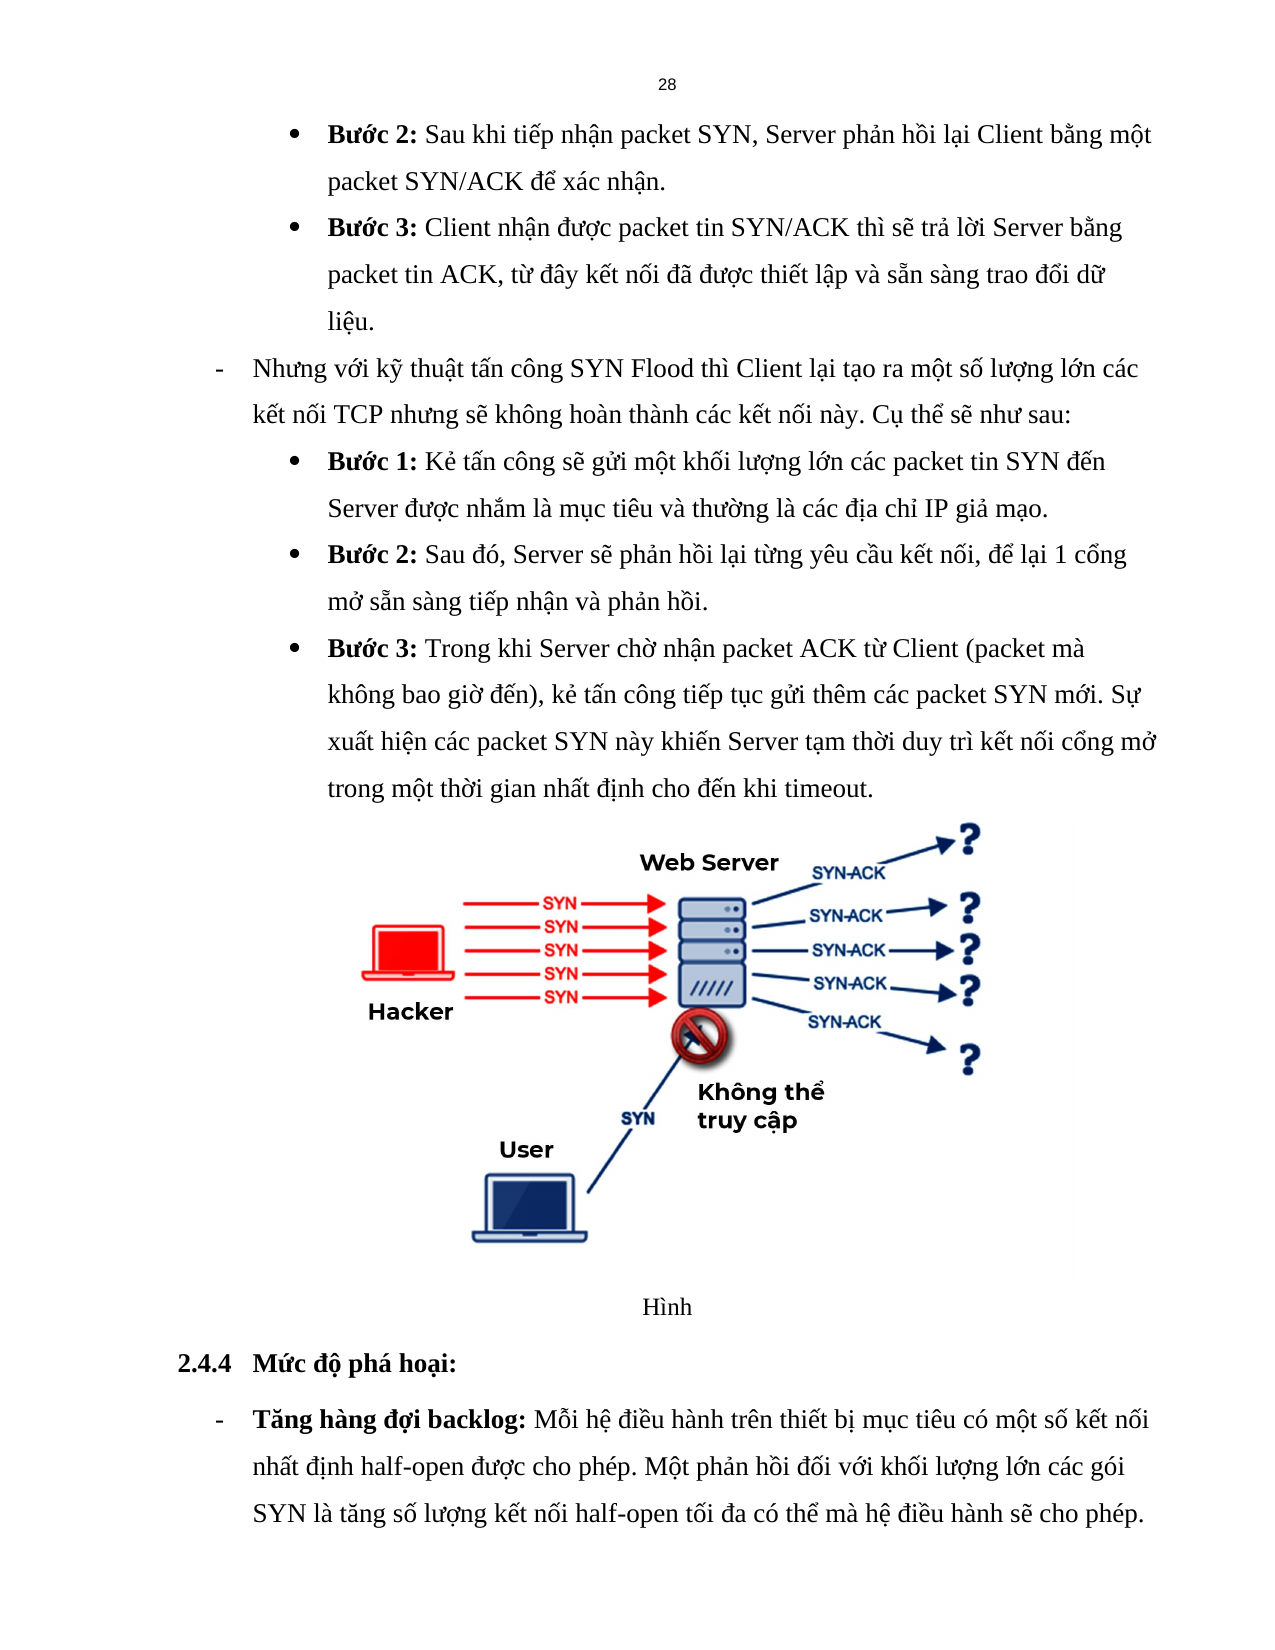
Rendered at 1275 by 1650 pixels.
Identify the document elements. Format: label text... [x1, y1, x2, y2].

list Bước 2: Sau đó, Server sẽ phản hồi lại từng yêu cầu kết nối, để lại 1 cổng mở sẵn sàng tiếp nhận và phản hồi. [290, 538, 1157, 616]
subtitle Mức độ phá hoại: [177, 1347, 1157, 1378]
list Nhưng với kỹ thuật tấn công SYN Flood thì Client lại tạo ra một số lượng lớn các kết nối TCP nhưng sẽ không hoàn thành các kết nối này. Cụ thể sẽ như sau: [215, 352, 1157, 429]
text Hình [177, 1292, 1157, 1321]
picture [259, 818, 1075, 1278]
list Bước 3: Trong khi Server chờ nhận packet ACK từ Client (packet mà không bao giờ đến), kẻ tấn công tiếp tục gửi thêm các packet SYN mới. Sự xuất hiện các packet SYN này khiến Server tạm thời duy trì kết nối cổng mở trong một thời gian nhất định cho đến khi timeout. [290, 632, 1157, 803]
list Bước 3: Client nhận được packet tin SYN/ACK thì sẽ trả lời Server bằng packet tin ACK, từ đây kết nối đã được thiết lập và sẵn sàng trao đổi dữ liệu. [290, 212, 1157, 336]
list Bước 2: Sau khi tiếp nhận packet SYN, Server phản hồi lại Client bằng một packet SYN/ACK để xác nhận. [290, 118, 1157, 196]
list Bước 1: Kẻ tấn công sẽ gửi một khối lượng lớn các packet tin SYN đến Server được nhắm là mục tiêu và thường là các địa chỉ IP giả mạo. [290, 445, 1157, 523]
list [215, 1403, 1157, 1528]
